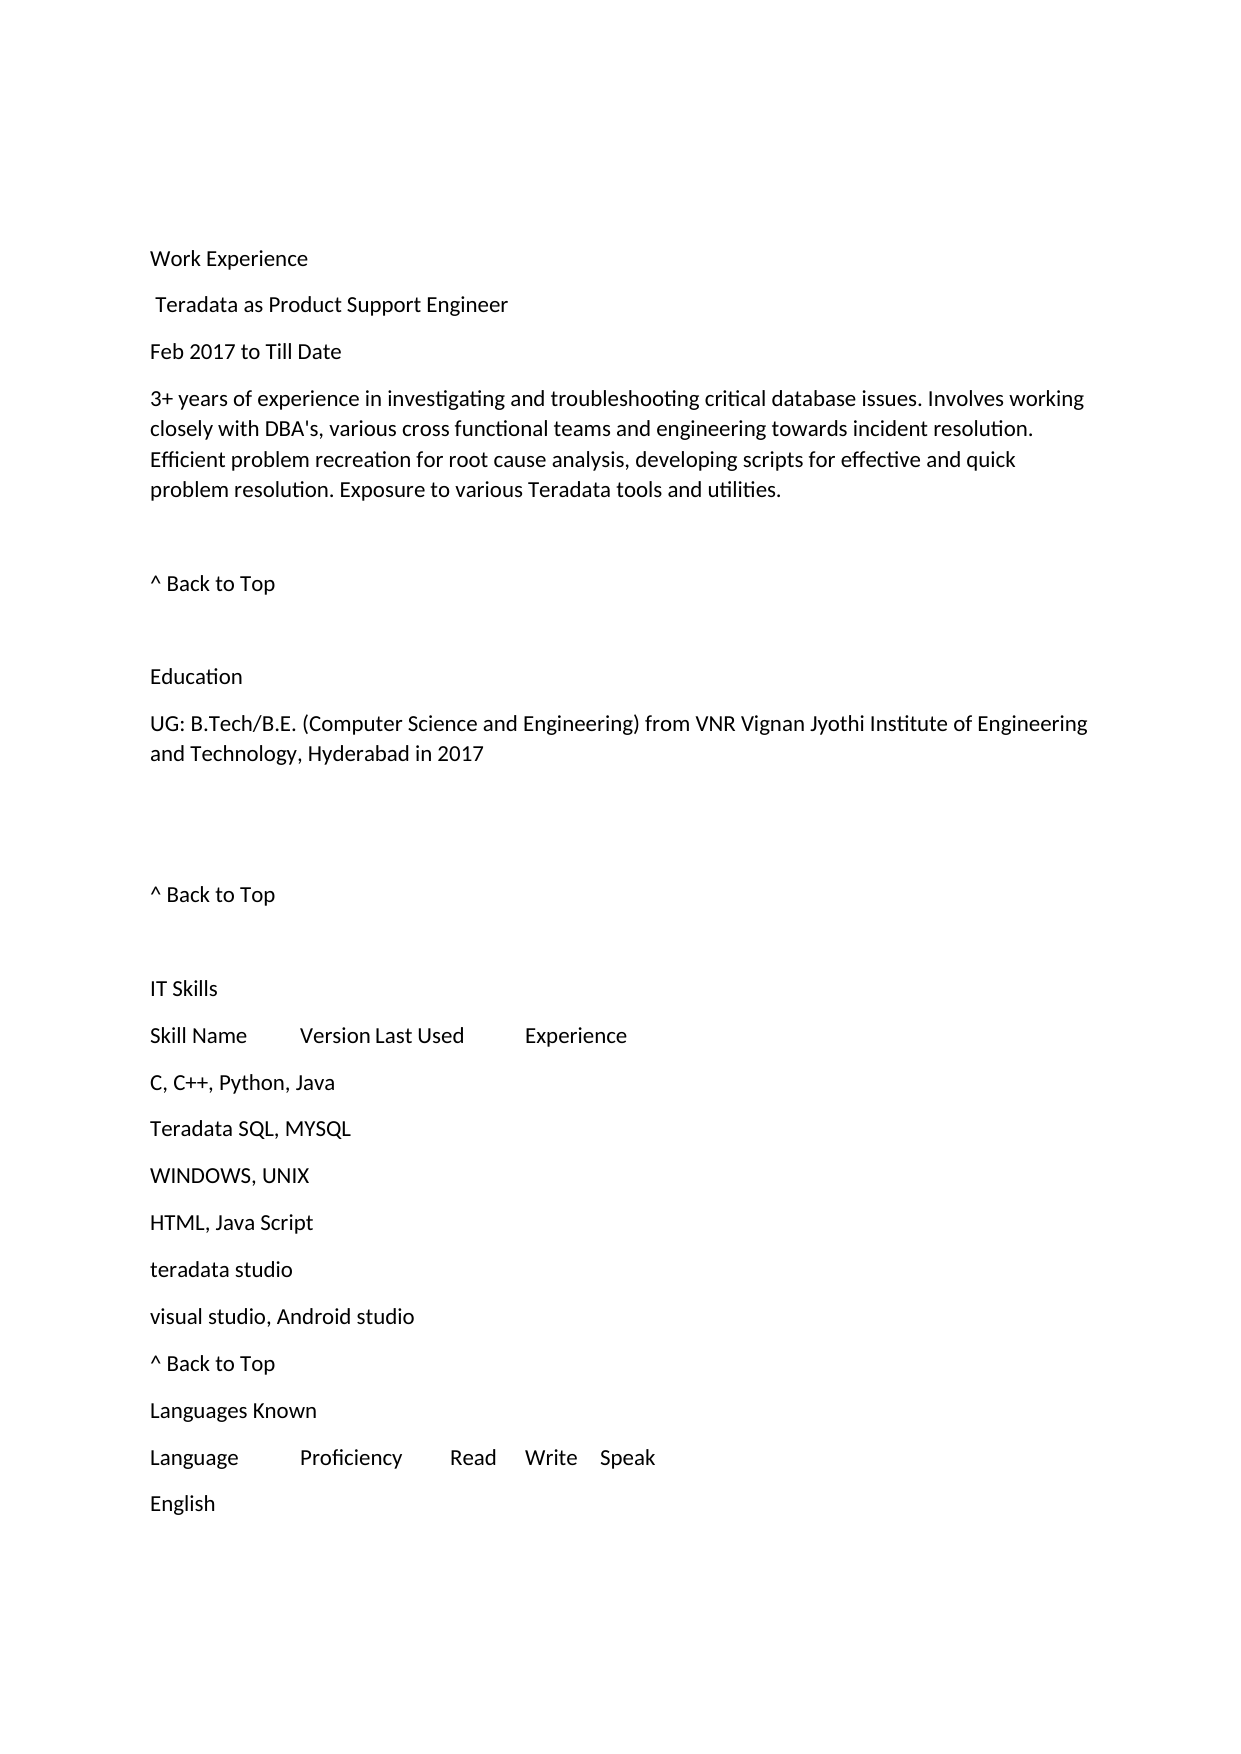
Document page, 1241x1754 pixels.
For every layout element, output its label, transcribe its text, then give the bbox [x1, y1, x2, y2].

text Teradata as Product Support Engineer [150, 291, 1090, 319]
text Teradata SQL, MYSQL [150, 1114, 1090, 1143]
text teradata studio [150, 1255, 1090, 1283]
text HTML, Java Script [150, 1208, 1090, 1236]
text ^ Back to Top [150, 569, 1090, 597]
text Feb 2017 to Till Date [150, 337, 1090, 366]
text Skill Name Version Last Used Experience [150, 1021, 1090, 1049]
text English [150, 1489, 1090, 1518]
text UG: B.Tech/B.E. (Computer Science and Engineering) from VNR Vignan Jyothi Institute of Engineering and Technology, Hyderabad in 2017 [150, 709, 1090, 768]
text IT Skills [150, 974, 1090, 1002]
text C, C++, Python, Java [150, 1068, 1090, 1096]
text ^ Back to Top [150, 880, 1090, 908]
text ^ Back to Top [150, 1349, 1090, 1377]
text Languages Known [150, 1396, 1090, 1424]
text 3+ years of experience in investigating and troubleshooting critical database issues. Involves working closely with DBA's, various cross functional teams and engineering towards incident resolution. Efficient problem recreation for root cause analysis, developing scripts for effective and quick problem resolution. Exposure to various Teradata tools and utilities. [150, 384, 1090, 503]
text WINDOWS, UNIX [150, 1161, 1090, 1189]
text Education [150, 662, 1090, 691]
text visual studio, Android studio [150, 1302, 1090, 1330]
text Language Proficiency Read Write Speak [150, 1443, 1090, 1471]
text Work Experience [150, 244, 1090, 272]
